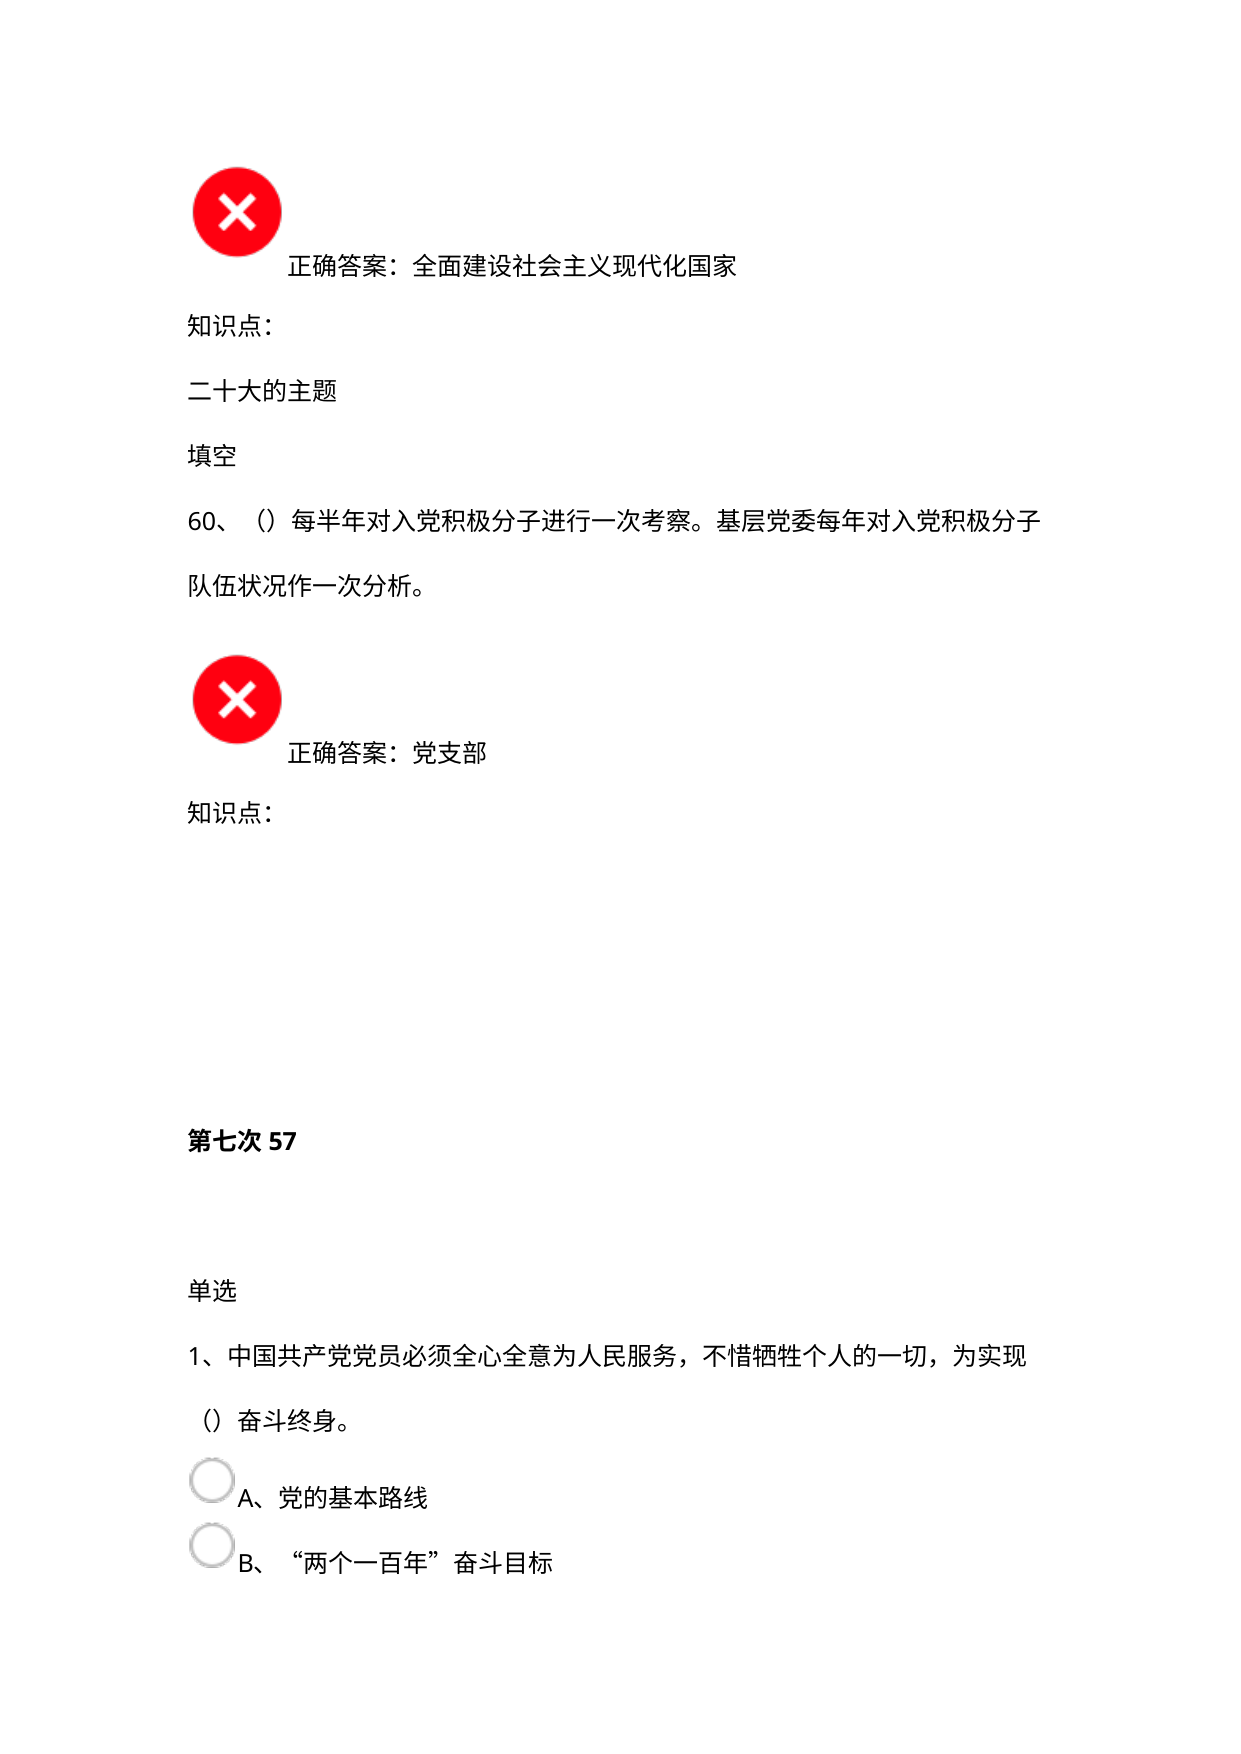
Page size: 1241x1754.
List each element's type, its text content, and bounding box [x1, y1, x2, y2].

picture [187, 1517, 238, 1571]
text 单选 [187, 1257, 1053, 1322]
text 二十大的主题 [187, 357, 1053, 422]
text 知识点： [187, 779, 1053, 844]
text A、党的基本路线 [187, 1452, 1053, 1517]
picture [187, 1452, 238, 1506]
text 60、（）每半年对入党积极分子进行一次考察。基层党委每年对入党积极分子队伍状况作一次分析。 [187, 487, 1053, 617]
text B、“两个一百年”奋斗目标 [187, 1517, 1053, 1582]
text 知识点： [187, 292, 1053, 357]
picture [187, 649, 288, 753]
subtitle 第七次 57 [187, 1107, 1053, 1172]
picture [187, 162, 288, 266]
text 正确答案：党支部 [187, 649, 1053, 779]
text 填空 [187, 422, 1053, 487]
text 正确答案：全面建设社会主义现代化国家 [187, 162, 1053, 292]
text 1、中国共产党党员必须全心全意为人民服务，不惜牺牲个人的一切，为实现（）奋斗终身。 [187, 1322, 1053, 1452]
